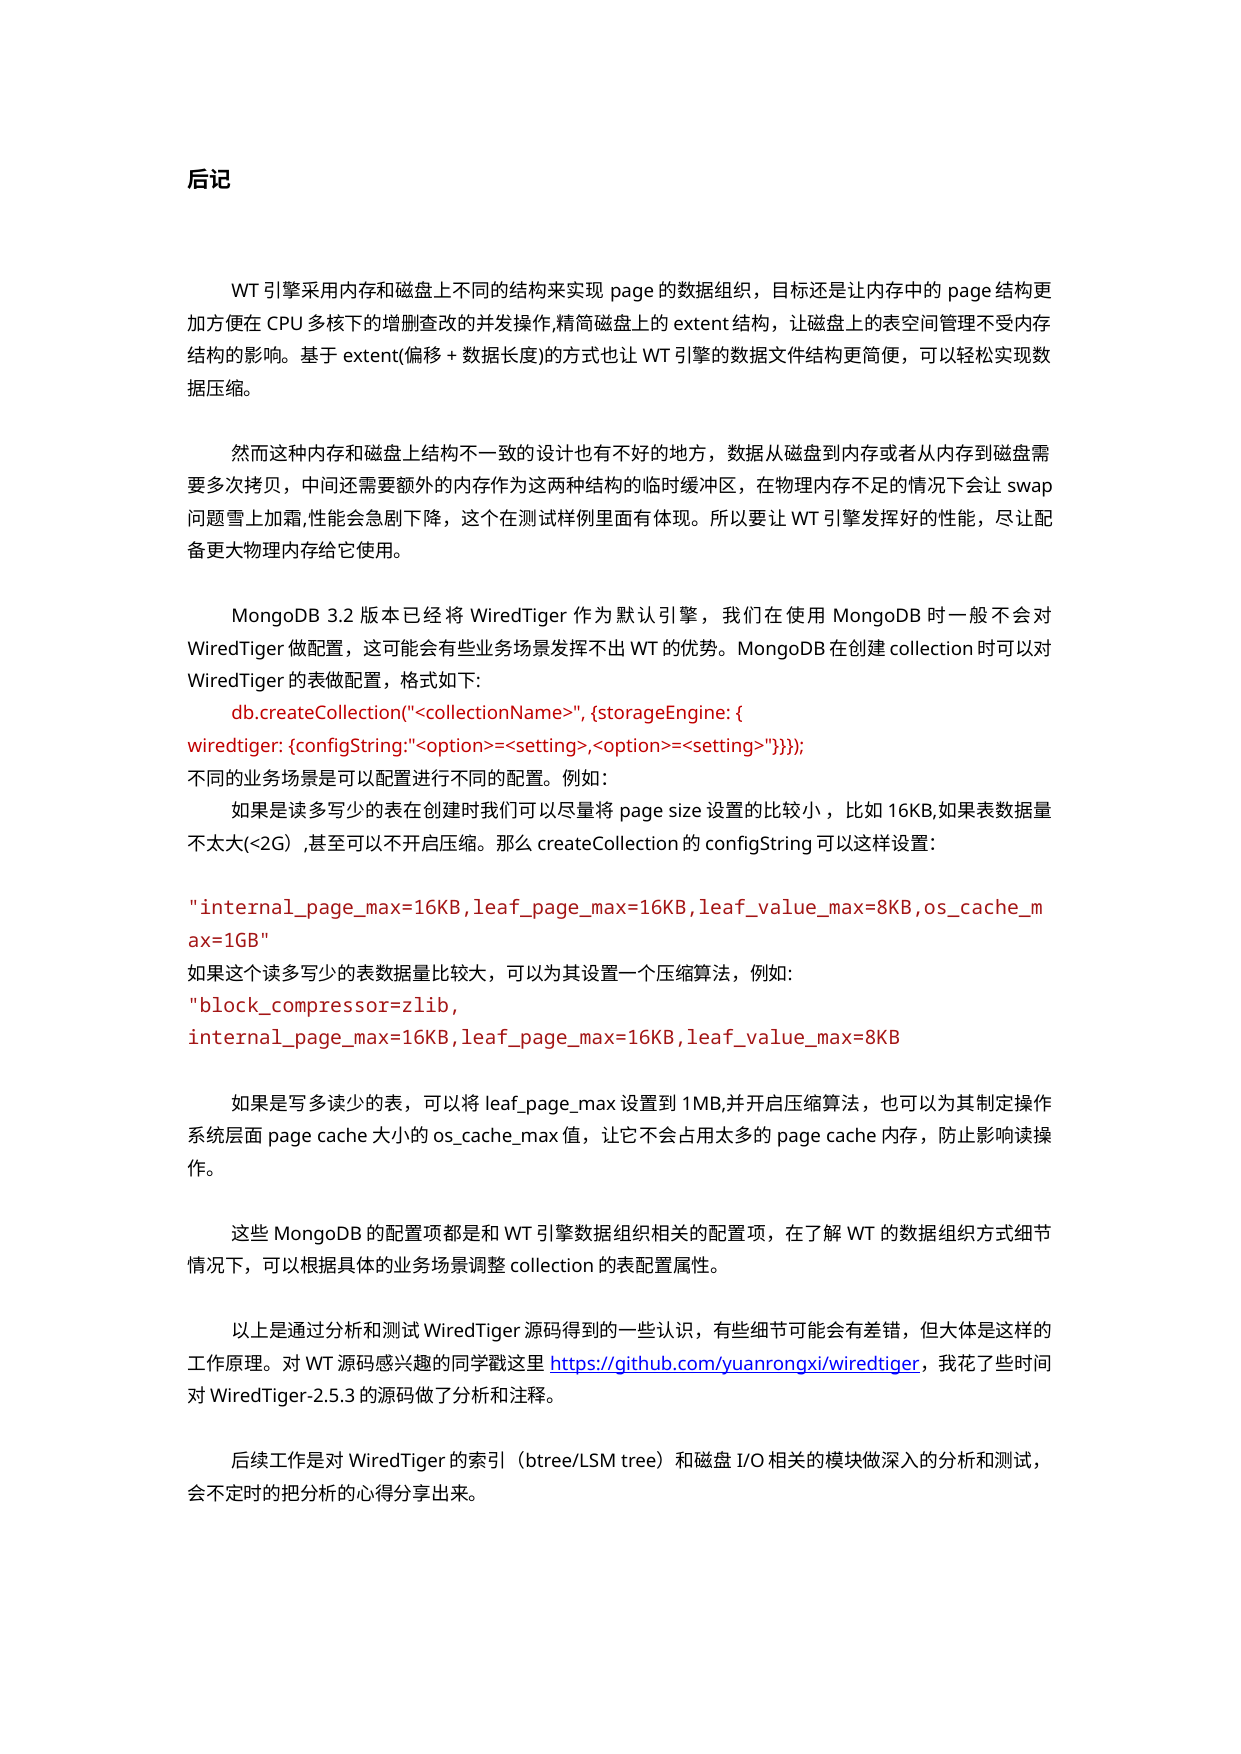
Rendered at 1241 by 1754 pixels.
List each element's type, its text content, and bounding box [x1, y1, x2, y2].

text "internal_page_max=16KB,leaf_page_max=16KB,leaf_value_max=8KB,os_cache_max=1GB" [187, 858, 1053, 956]
text 后续工作是对WiredTiger的索引（btree/LSM tree）和磁盘 I/O相关的模块做深入的分析和测试，会不定时的把分析的心得分享出来。 [187, 1443, 1053, 1508]
text 然而这种内存和磁盘上结构不一致的设计也有不好的地方，数据从磁盘到内存或者从内存到磁盘需要多次拷贝，中间还需要额外的内存作为这两种结构的临时缓冲区，在物理内存不足的情况下会让swap问题雪上加霜,性能会急剧下降，这个在测试样例里面有体现。所以要让WT引擎发挥好的性能，尽让配备更大物理内存给它使用。 [187, 436, 1053, 566]
text 如果是读多写少的表在创建时我们可以尽量将page size设置的比较小 ，比如16KB,如果表数据量不太大(<2G）,甚至可以不开启压缩。那么createCollection的configString可以这样设置： [187, 793, 1053, 858]
text "block_compressor=zlib, internal_page_max=16KB,leaf_page_max=16KB,leaf_value_max=8KB [187, 988, 1053, 1053]
text wiredtiger: {configString:"<option>=<setting>,<option>=<setting>"}}}); [187, 728, 1053, 761]
text MongoDB 3.2版本已经将WiredTiger作为默认引擎，我们在使用MongoDB时一般不会对WiredTiger做配置，这可能会有些业务场景发挥不出WT的优势。MongoDB在创建collection时可以对WiredTiger的表做配置，格式如下: [187, 598, 1053, 696]
subtitle 后记 [187, 162, 1053, 194]
text db.createCollection("<collectionName>", {storageEngine: { [187, 696, 1053, 728]
text 如果是写多读少的表，可以将leaf_page_max设置到1MB,并开启压缩算法，也可以为其制定操作系统层面page cache大小的os_cache_max值，让它不会占用太多的page cache内存，防止影响读操作。 [187, 1086, 1053, 1183]
text 这些MongoDB的配置项都是和WT引擎数据组织相关的配置项，在了解WT 的数据组织方式细节情况下，可以根据具体的业务场景调整collection的表配置属性。 [187, 1216, 1053, 1281]
text 不同的业务场景是可以配置进行不同的配置。例如： [187, 761, 1053, 793]
text 以上是通过分析和测试WiredTiger源码得到的一些认识，有些细节可能会有差错，但大体是这样的工作原理。对WT源码感兴趣的同学戳这里https://github.com/yuanrongxi/wiredtiger，我花了些时间对WiredTiger-2.5.3的源码做了分析和注释。 [187, 1313, 1053, 1411]
text WT引擎采用内存和磁盘上不同的结构来实现page的数据组织，目标还是让内存中的page结构更加方便在CPU多核下的增删查改的并发操作,精简磁盘上的extent结构，让磁盘上的表空间管理不受内存结构的影响。基于extent(偏移 + 数据长度)的方式也让WT引擎的数据文件结构更简便，可以轻松实现数据压缩。 [187, 273, 1053, 403]
text 如果这个读多写少的表数据量比较大，可以为其设置一个压缩算法，例如: [187, 956, 1053, 988]
